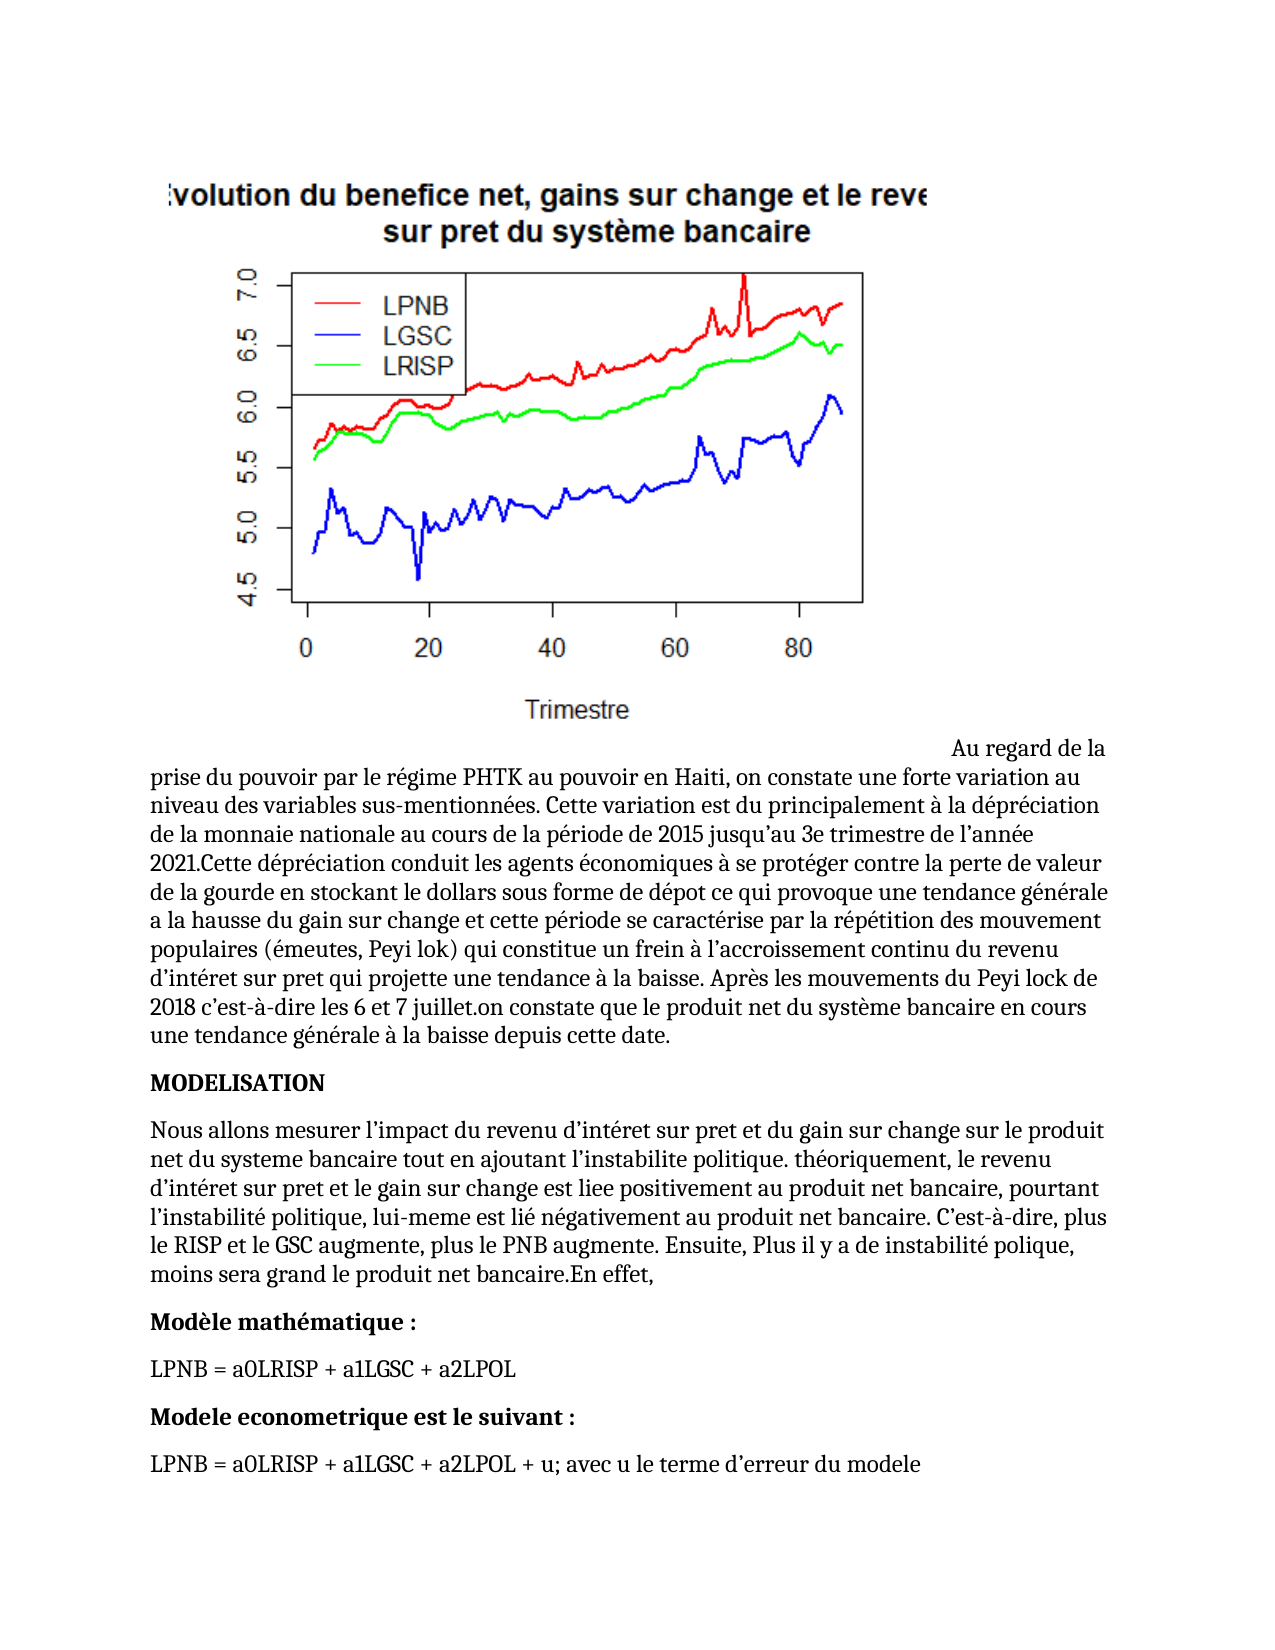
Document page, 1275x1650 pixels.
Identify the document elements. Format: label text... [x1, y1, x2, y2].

text Nous allons mesurer l’impact du revenu d’intéret sur pret et du gain sur change sur le produit net du systeme bancaire tout en ajoutant l’instabilite politique. théoriquement, le revenu d’intéret sur pret et le gain sur change est liee positivement au produit net bancaire, pourtant l’instabilité politique, lui-meme est lié négativement au produit net bancaire. C’est-à-dire, plus le RISP et le GSC augmente, plus le PNB augmente. Ensuite, Plus il y a de instabilité polique, moins sera grand le produit net bancaire.En effet, [150, 1116, 1125, 1289]
picture [168, 150, 927, 757]
text LPNB = a0LRISP + a1LGSC + a2LPOL [150, 1355, 1125, 1384]
text LPNB = a0LRISP + a1LGSC + a2LPOL + u; avec u le terme d’erreur du modele [150, 1450, 1125, 1479]
text Modele econometrique est le suivant : [150, 1403, 1125, 1431]
text MODELISATION [150, 1069, 1125, 1098]
text Modèle mathématique : [150, 1308, 1125, 1336]
